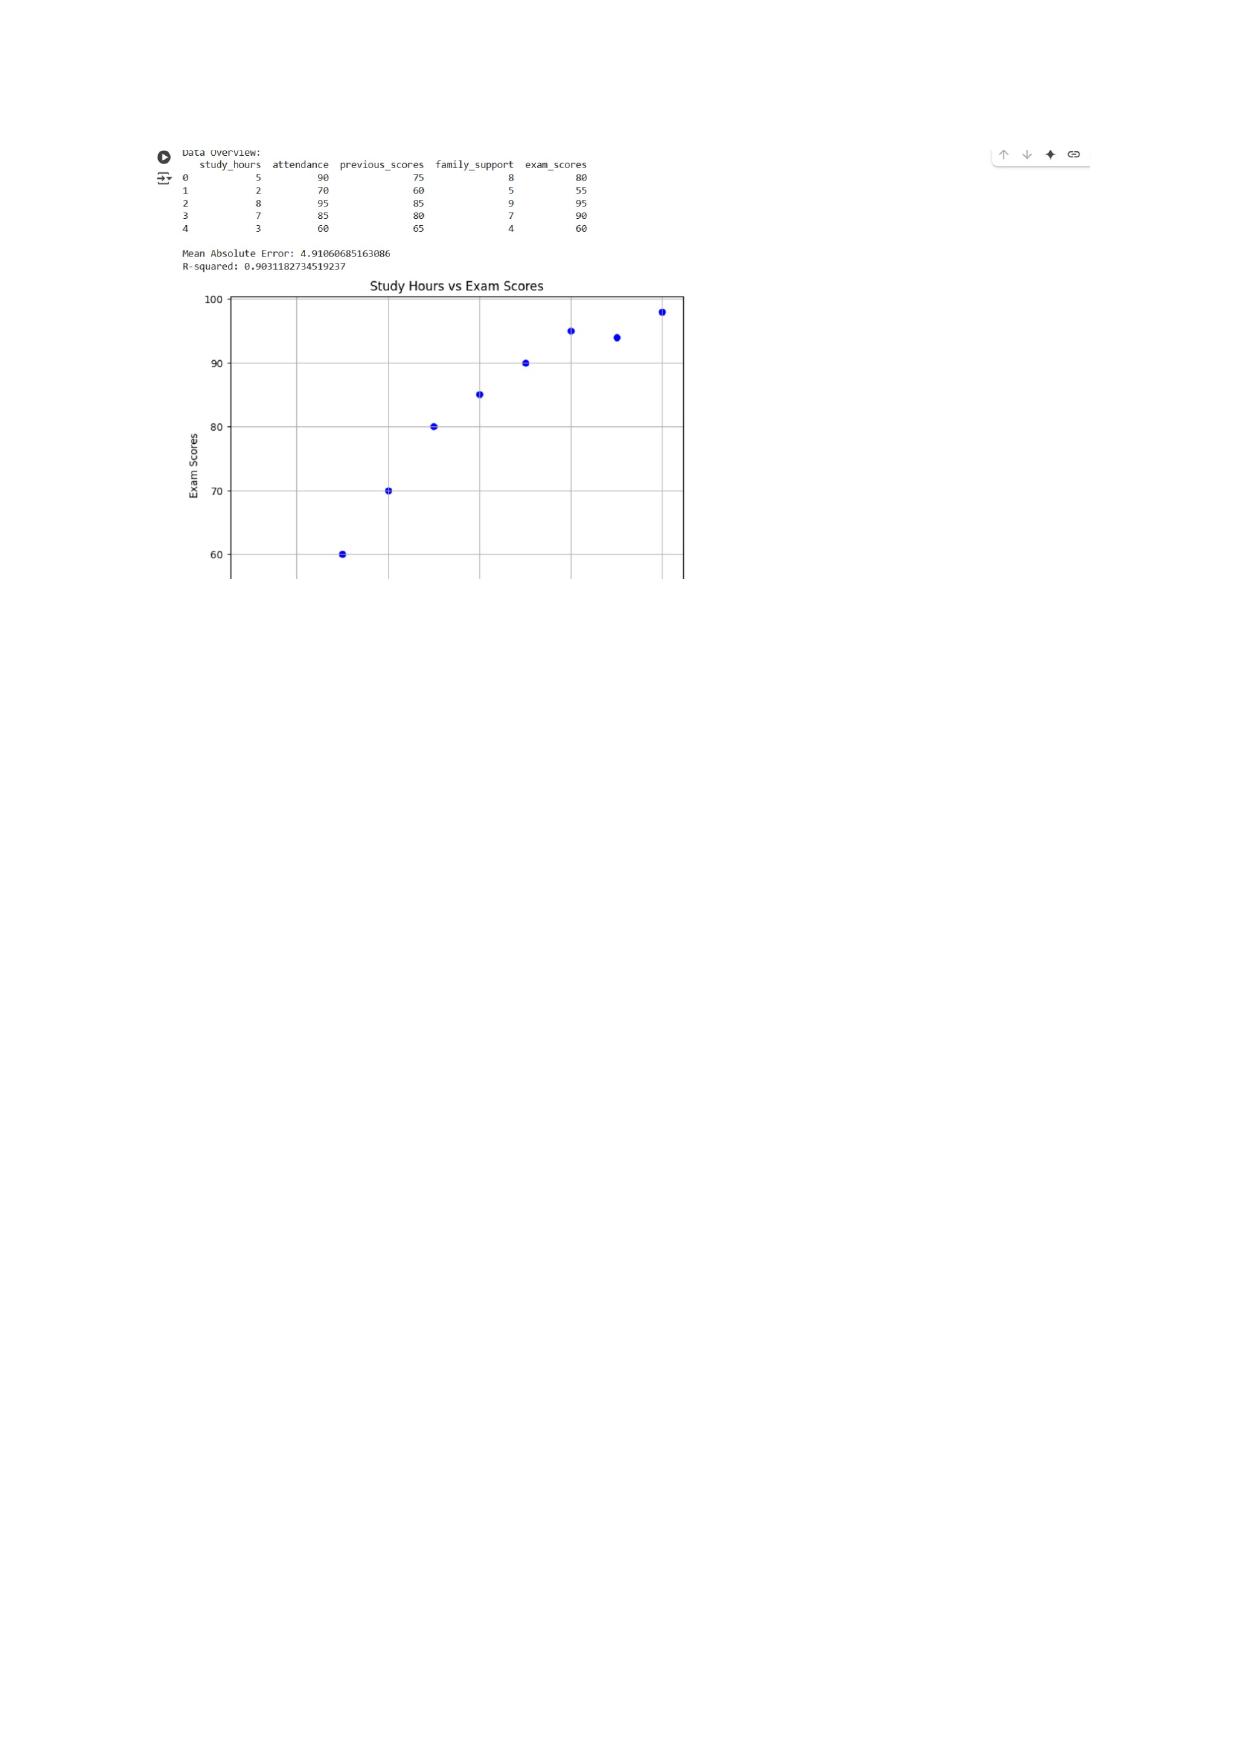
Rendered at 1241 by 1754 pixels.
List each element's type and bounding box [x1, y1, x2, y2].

picture [150, 150, 1091, 579]
